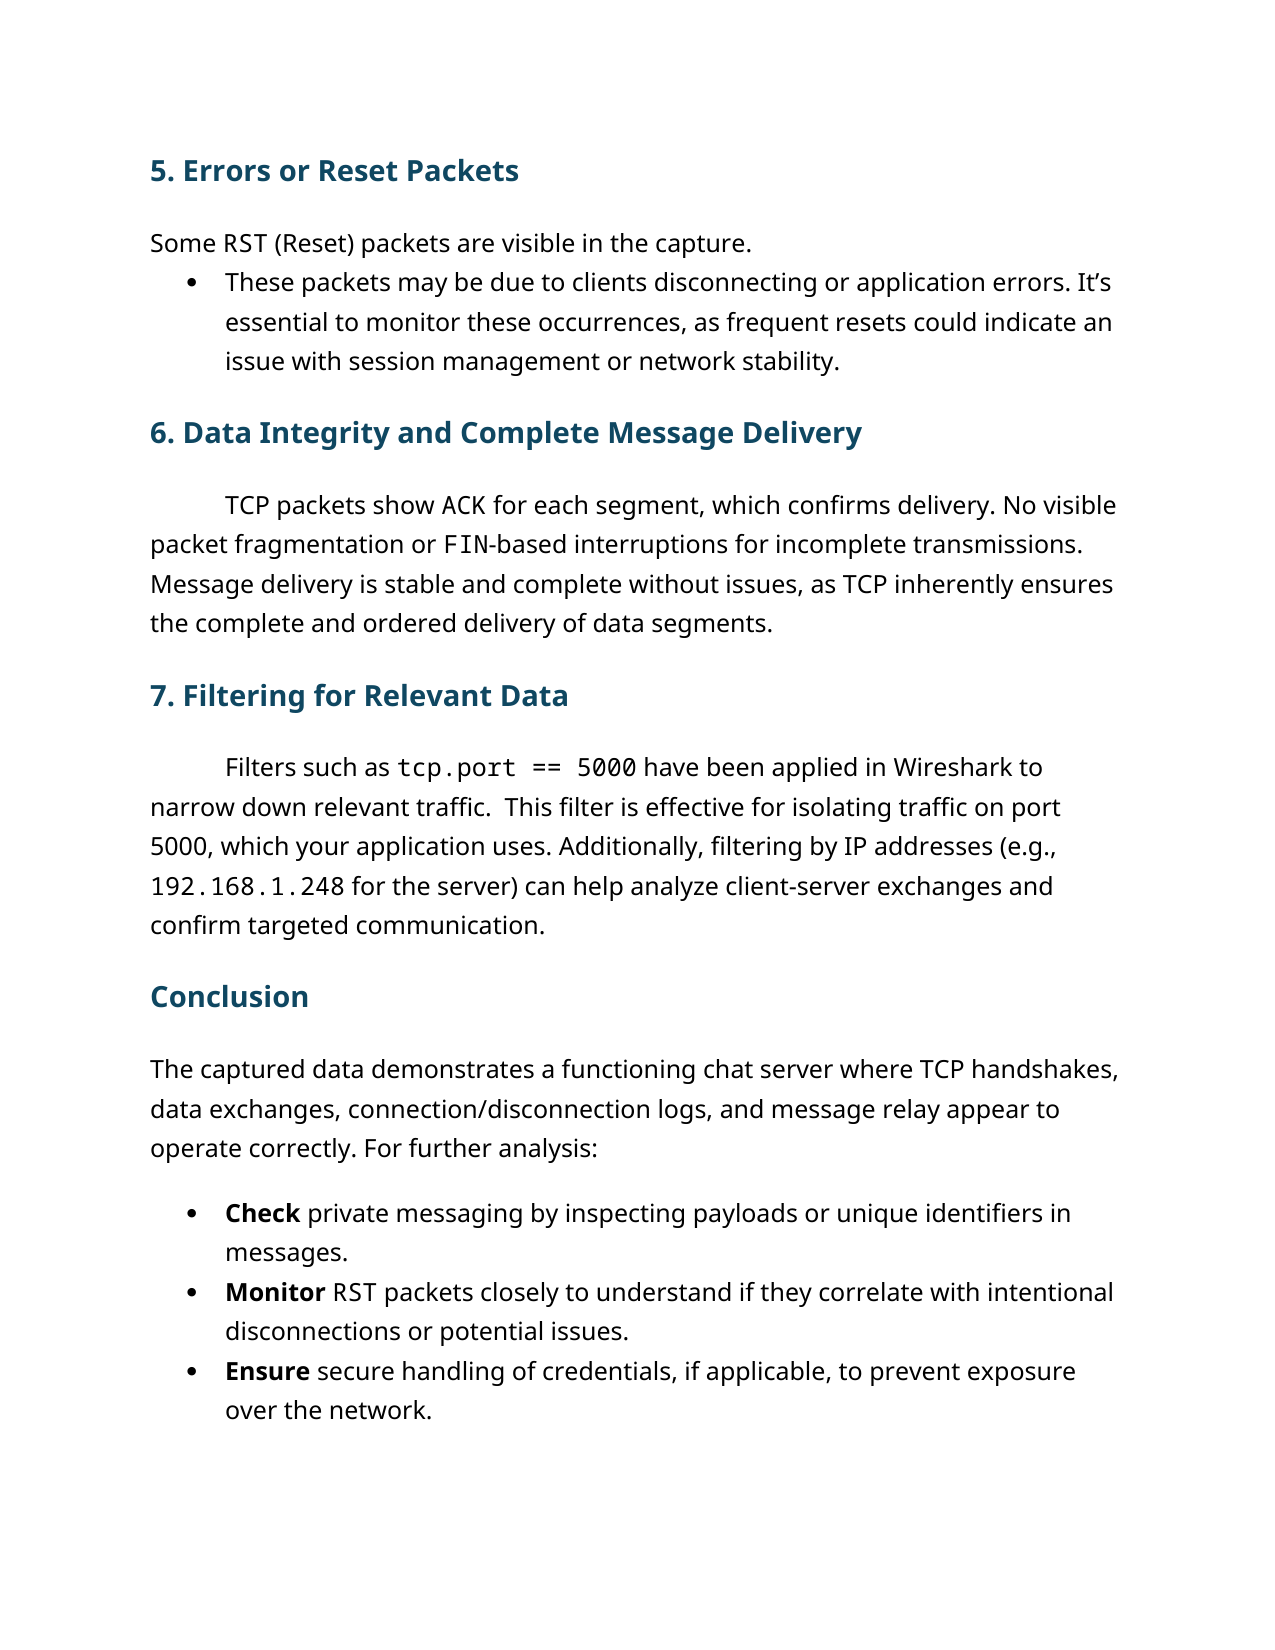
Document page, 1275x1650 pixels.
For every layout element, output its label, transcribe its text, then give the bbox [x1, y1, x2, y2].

text Some RST (Reset) packets are visible in the capture. [150, 225, 1125, 259]
text Filters such as tcp.port == 5000 have been applied in Wireshark to narrow down relevant traffic. This filter is effective for isolating traffic on port 5000, which your application uses. Additionally, filtering by IP addresses (e.g., 192.168.1.248 for the server) can help analyze client-server exchanges and confirm targeted communication. [150, 750, 1125, 942]
list These packets may be due to clients disconnecting or application errors. It’s essential to monitor these occurrences, as frequent resets could indicate an issue with session management or network stability. [187, 265, 1125, 378]
list Check private messaging by inspecting payloads or unique identifiers in messages. [187, 1195, 1125, 1269]
text TCP packets show ACK for each segment, which confirms delivery. No visible packet fragmentation or FIN-based interruptions for incomplete transmissions. Message delivery is stable and complete without issues, as TCP inherently ensures the complete and ordered delivery of data segments. [150, 488, 1125, 640]
subtitle Conclusion [150, 977, 1125, 1016]
subtitle 5. Errors or Reset Packets [150, 150, 1125, 190]
subtitle 6. Data Integrity and Complete Message Delivery [150, 412, 1125, 452]
list Monitor RST packets closely to understand if they correlate with intentional disconnections or potential issues. [187, 1274, 1125, 1348]
text The captured data demonstrates a functioning chat server where TCP handshakes, data exchanges, connection/disconnection logs, and message relay appear to operate correctly. For further analysis: [150, 1052, 1125, 1165]
subtitle 7. Filtering for Relevant Data [150, 675, 1125, 714]
list Ensure secure handling of credentials, if applicable, to prevent exposure over the network. [187, 1353, 1125, 1427]
